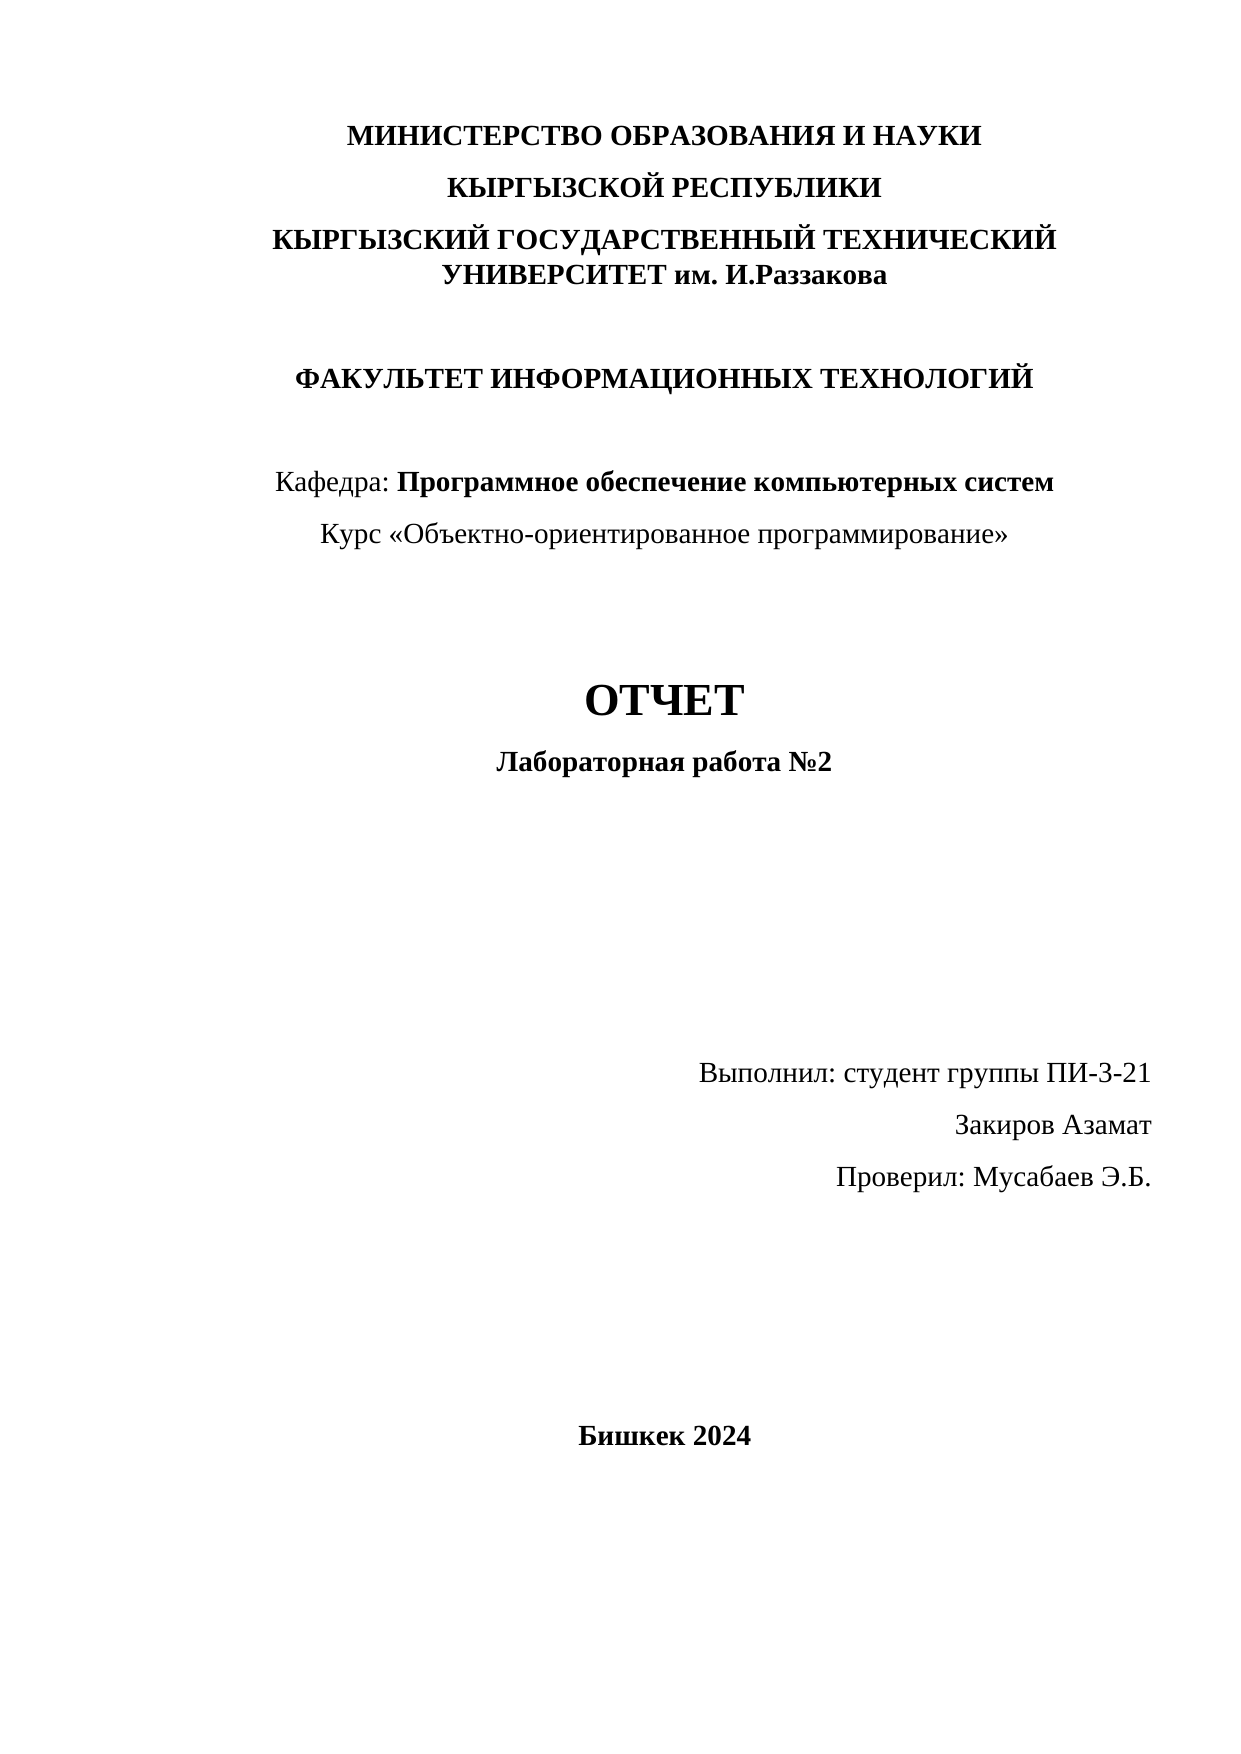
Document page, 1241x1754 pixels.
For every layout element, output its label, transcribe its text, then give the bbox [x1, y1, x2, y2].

text ФАКУЛЬТЕТ ИНФОРМАЦИОННЫХ ТЕХНОЛОГИЙ [177, 361, 1152, 394]
text Закиров Азамат [177, 1107, 1152, 1141]
text Бишкек 2024 [177, 1418, 1152, 1452]
text Кафедра: Программное обеспечение компьютерных систем [177, 464, 1152, 498]
text Выполнил: студент группы ПИ-3-21 [177, 1055, 1152, 1089]
text Проверил: Мусабаев Э.Б. [177, 1159, 1152, 1193]
text Лабораторная работа №2 [177, 744, 1152, 778]
text КЫРГЫЗСКИЙ ГОСУДАРСТВЕННЫЙ ТЕХНИЧЕСКИЙ УНИВЕРСИТЕТ им. И.Раззакова [177, 222, 1152, 291]
text ОТЧЕТ [177, 672, 1152, 725]
text Курс «Объектно-ориентированное программирование» [177, 516, 1152, 550]
text КЫРГЫЗСКОЙ РЕСПУБЛИКИ [177, 170, 1152, 203]
text МИНИСТЕРСТВО ОБРАЗОВАНИЯ И НАУКИ [177, 118, 1152, 152]
